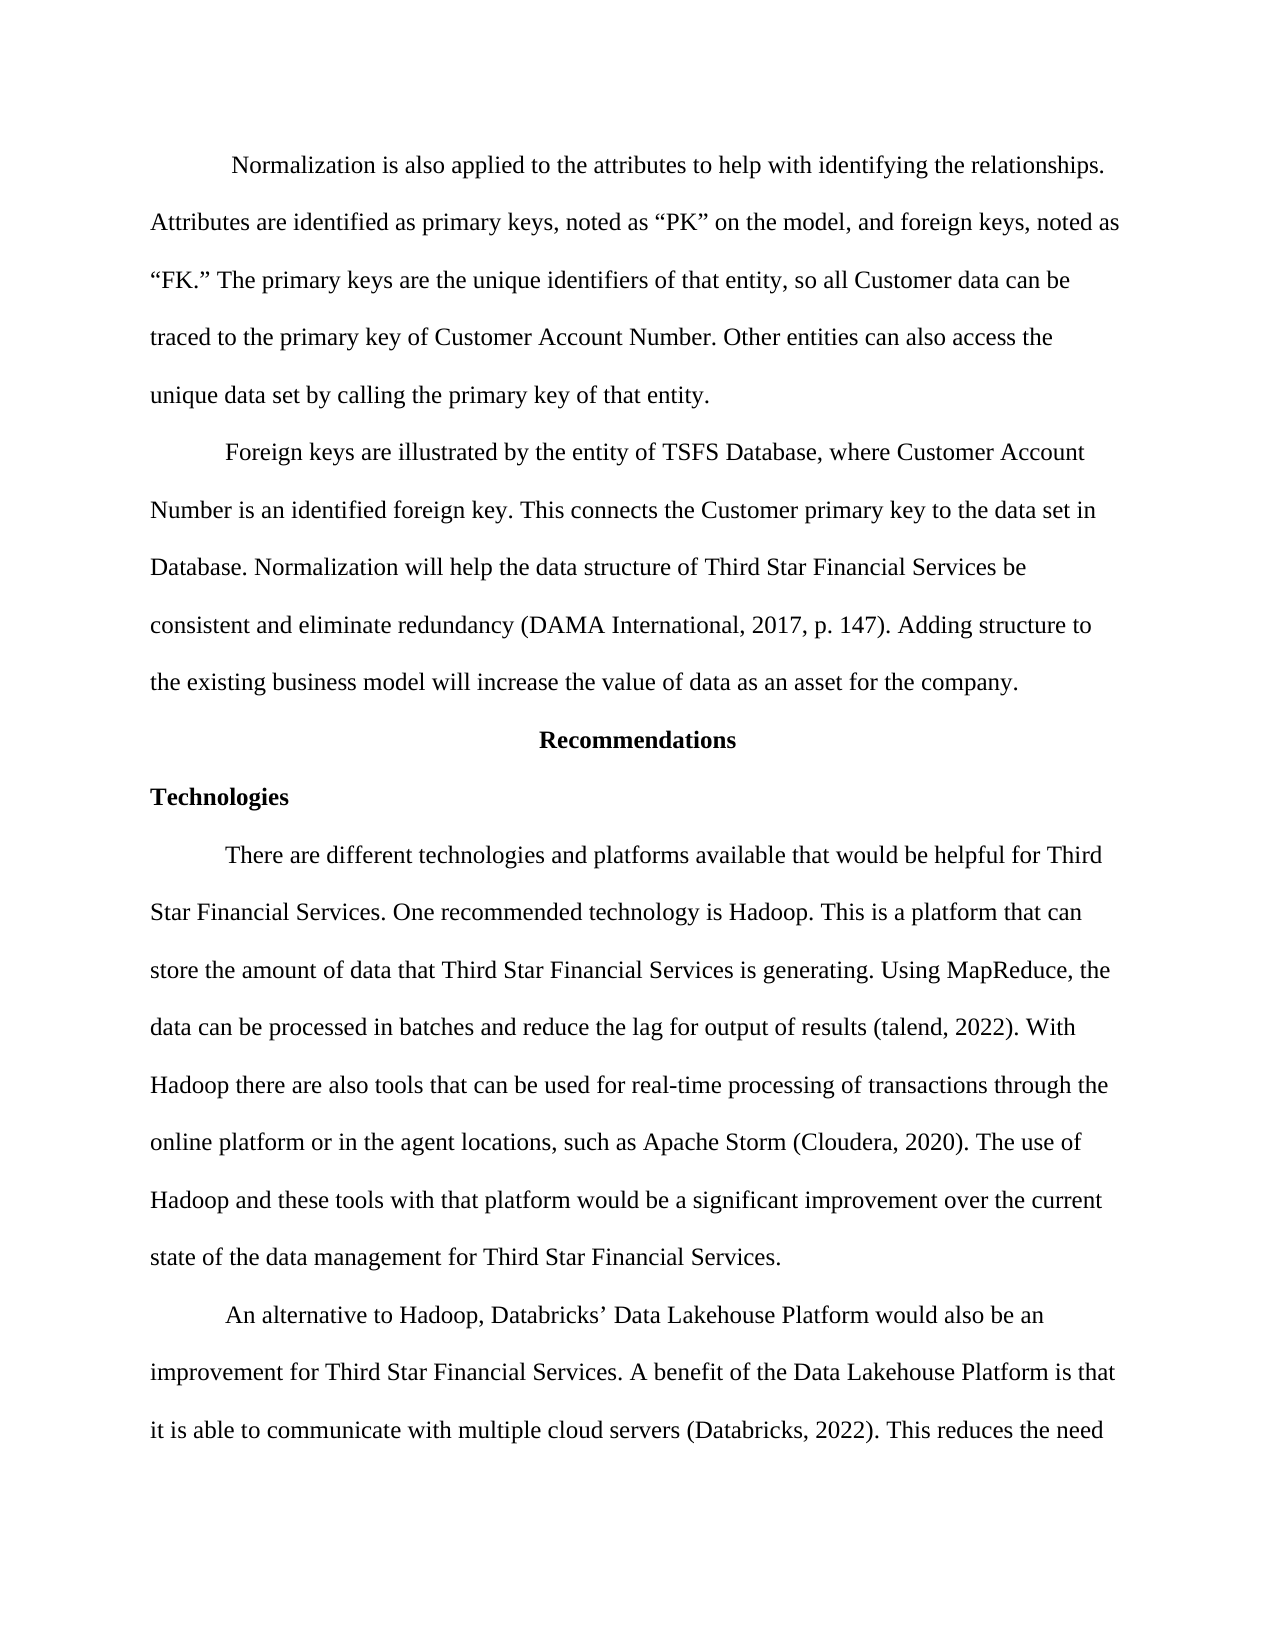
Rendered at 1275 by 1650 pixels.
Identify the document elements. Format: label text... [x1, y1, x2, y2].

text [150, 1300, 1125, 1444]
text There are different technologies and platforms available that would be helpful for Third Star Financial Services. One recommended technology is Hadoop. This is a platform that can store the amount of data that Third Star Financial Services is generating. Using MapReduce, the data can be processed in batches and reduce the lag for output of results (talend, 2022). With Hadoop there are also tools that can be used for real-time processing of transactions through the online platform or in the agent locations, such as Apache Storm (Cloudera, 2020). The use of Hadoop and these tools with that platform would be a significant improvement over the current state of the data management for Third Star Financial Services. [150, 840, 1125, 1271]
text Normalization is also applied to the attributes to help with identifying the relationships. Attributes are identified as primary keys, noted as “PK” on the model, and foreign keys, noted as “FK.” The primary keys are the unique identifiers of that entity, so all Customer data can be traced to the primary key of Customer Account Number. Other entities can also access the unique data set by calling the primary key of that entity. [150, 150, 1125, 409]
text Recommendations [150, 725, 1125, 754]
text Foreign keys are illustrated by the entity of TSFS Database, where Customer Account Number is an identified foreign key. This connects the Customer primary key to the data set in Database. Normalization will help the data structure of Third Star Financial Services be consistent and eliminate redundancy (DAMA International, 2017, p. 147). Adding structure to the existing business model will increase the value of data as an asset for the company. [150, 437, 1125, 696]
text Technologies [150, 782, 1125, 811]
